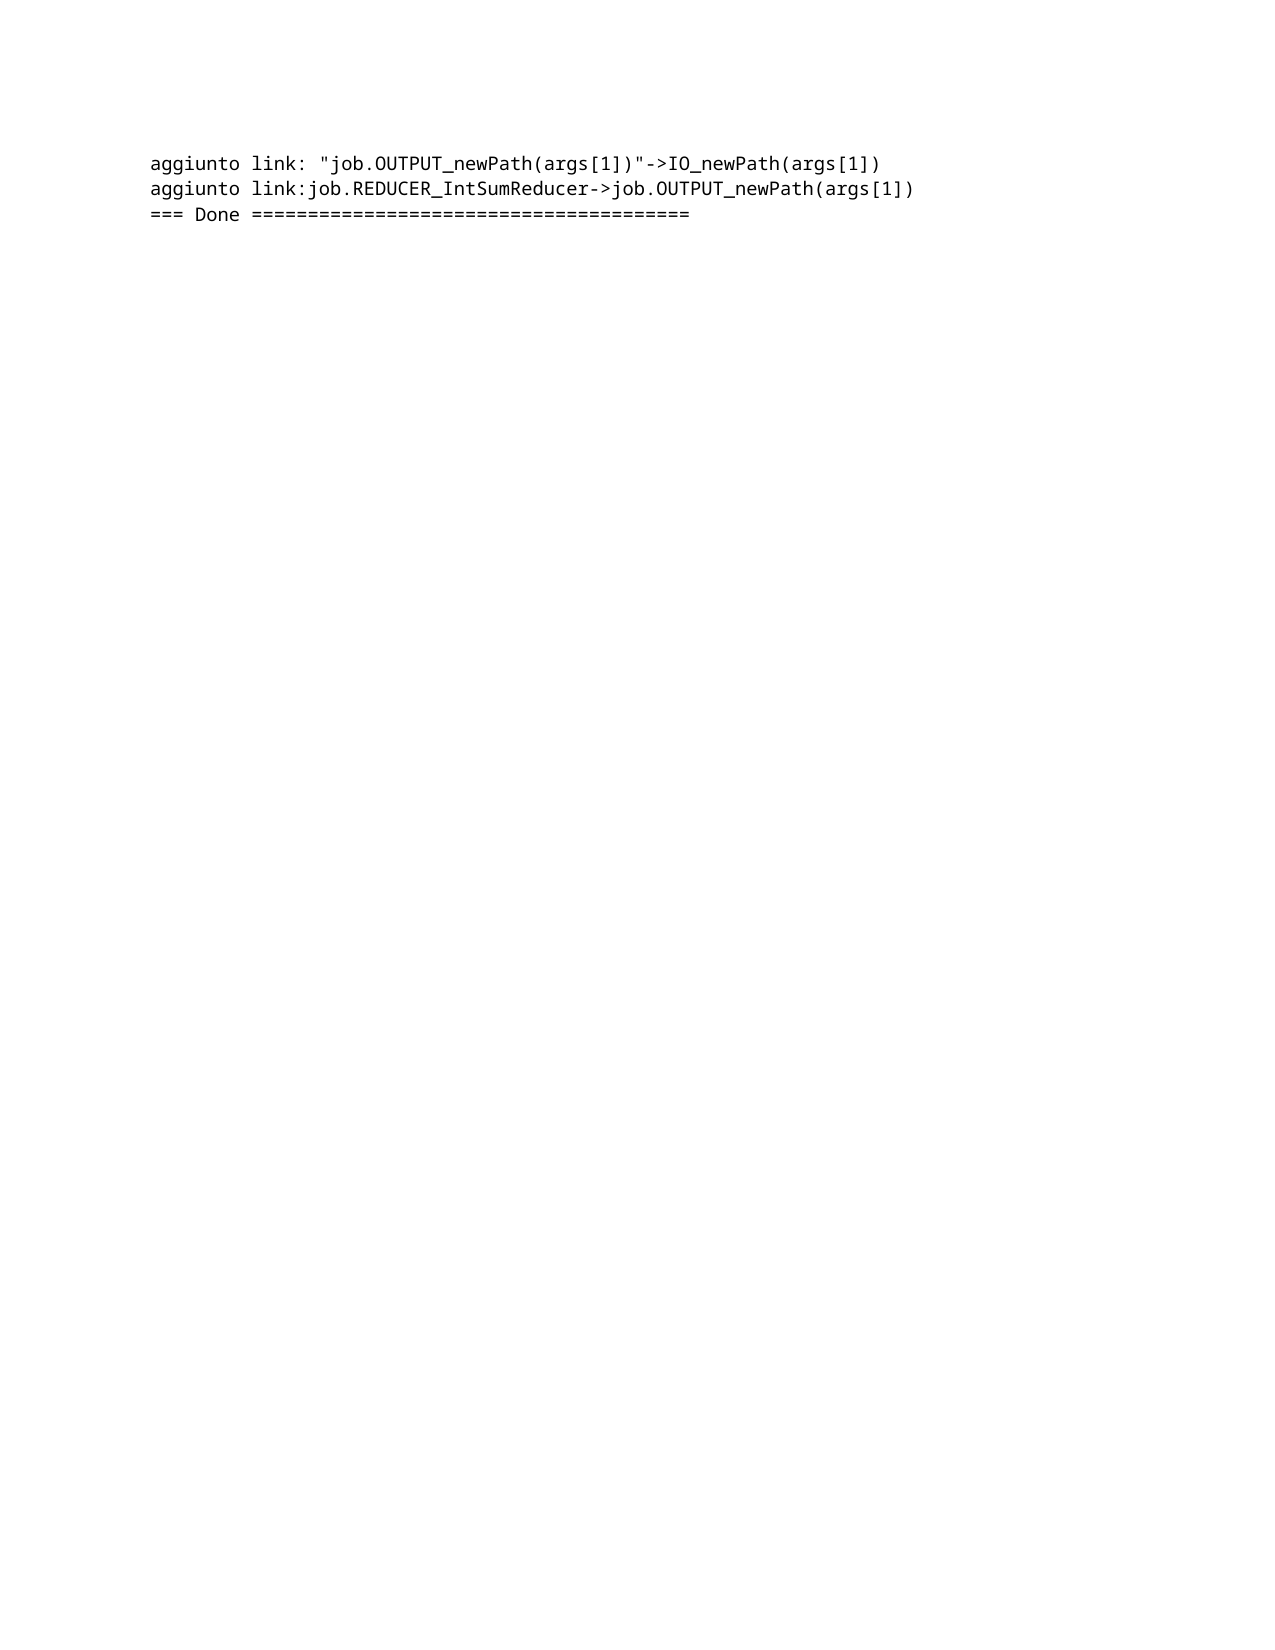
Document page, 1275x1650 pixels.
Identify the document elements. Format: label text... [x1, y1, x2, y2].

text === Done ======================================= [150, 201, 1125, 227]
text aggiunto link:job.REDUCER_IntSumReducer->job.OUTPUT_newPath(args[1]) [150, 176, 1125, 201]
text aggiunto link: "job.OUTPUT_newPath(args[1])"->IO_newPath(args[1]) [150, 150, 1125, 176]
